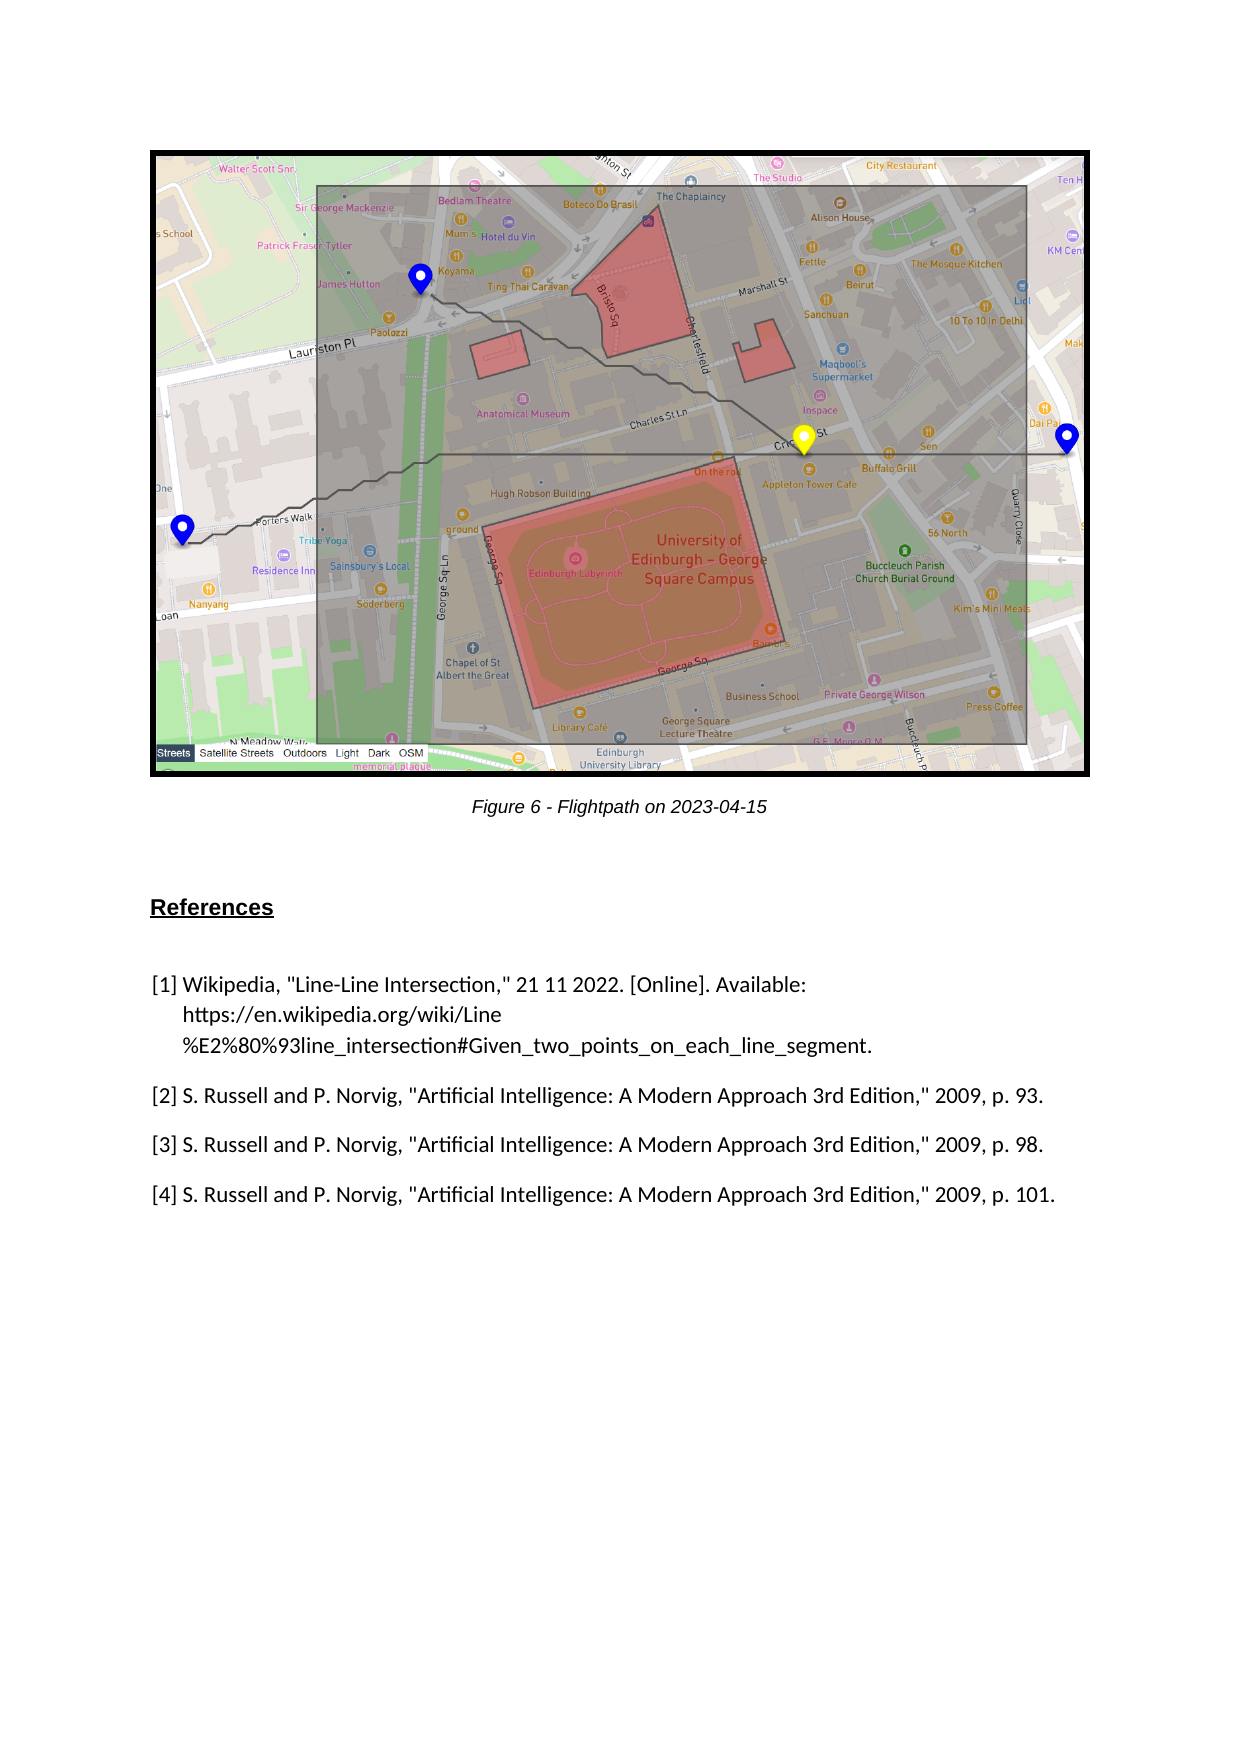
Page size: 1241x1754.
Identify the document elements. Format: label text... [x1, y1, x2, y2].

text Figure 6 - Flightpath on 2023-04-15 [150, 796, 1090, 817]
picture [156, 156, 1084, 771]
